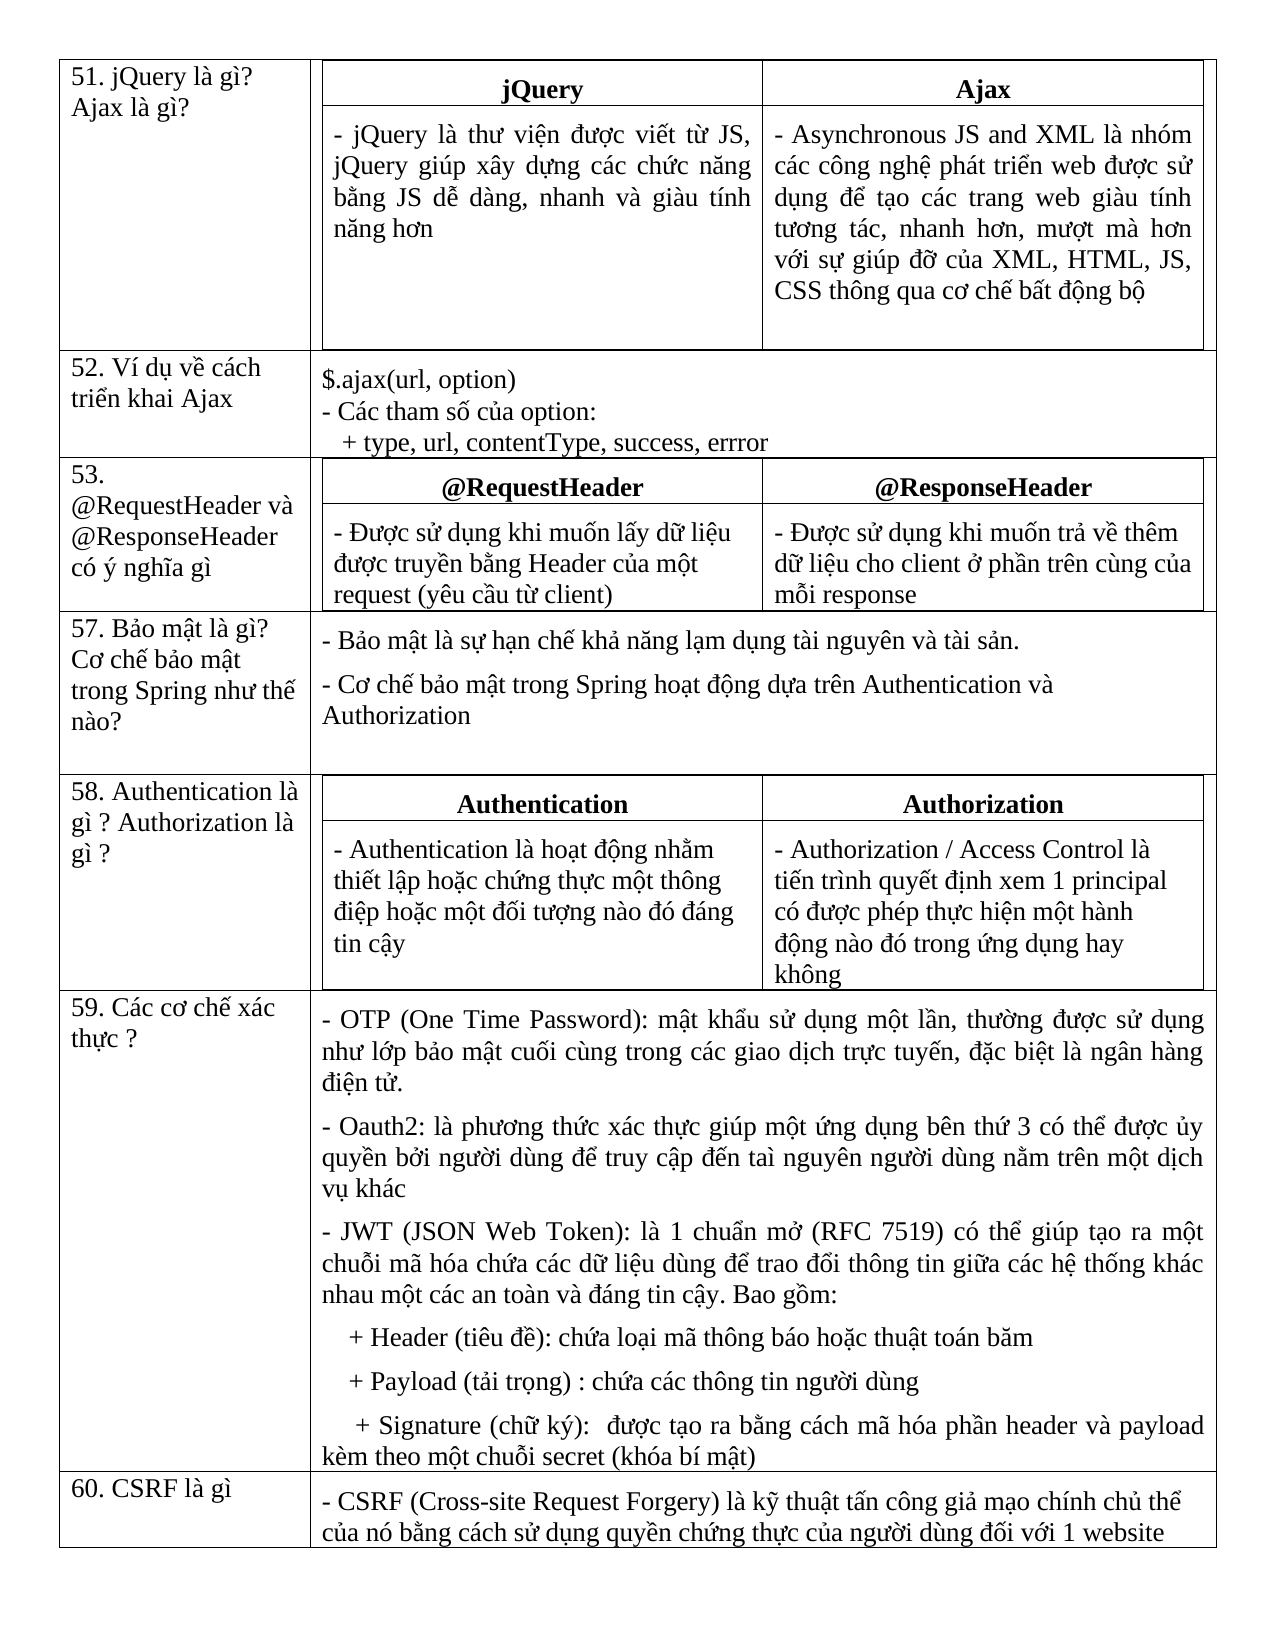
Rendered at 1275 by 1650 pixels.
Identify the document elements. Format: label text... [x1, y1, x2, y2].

table_cell 51. jQuery là gì? Ajax là gì? [60, 60, 310, 350]
table_cell 60. CSRF là gì [60, 1472, 310, 1547]
table_cell [763, 106, 1203, 349]
table_cell [1204, 60, 1216, 350]
table_cell 53. @RequestHeader và @ResponseHeader có ý nghĩa gì [60, 458, 310, 611]
table_cell [323, 776, 762, 820]
table_cell 57. Bảo mật là gì? Cơ chế bảo mật trong Spring như thế nào? [60, 612, 310, 774]
table_cell 52. Ví dụ về cách triển khai Ajax [60, 351, 310, 457]
table_cell $.ajax(url, option) - Các tham số của option: + type, url, contentType, success, errror [311, 351, 1216, 457]
table_cell [323, 504, 762, 610]
table_cell 59. Các cơ chế xác thực ? [60, 991, 310, 1471]
table_cell [763, 61, 1203, 105]
table_cell [1204, 458, 1216, 611]
table_cell [323, 106, 762, 349]
table_cell [311, 775, 322, 990]
table_cell [763, 821, 1203, 989]
table_cell [311, 458, 322, 611]
table_cell [311, 60, 322, 350]
table_cell [323, 821, 762, 989]
table_cell [323, 459, 762, 503]
table_cell [763, 504, 1203, 610]
table_cell - OTP (One Time Password): mật khẩu sử dụng một lần, thường được sử dụng như lớp bảo mật cuối cùng trong các giao dịch trực tuyến, đặc biệt là ngân hàng điện tử. - Oauth2: là phương thức xác thực giúp một ứng dụng bên thứ 3 có thể được ủy quyền bởi người dùng để truy cập đến taì nguyên người dùng nằm trên một dịch vụ khác - JWT (JSON Web Token): là 1 chuẩn mở (RFC 7519) có thể giúp tạo ra một chuỗi mã hóa chứa các dữ liệu dùng để trao đổi thông tin giữa các hệ thống khác nhau một các an toàn và đáng tin cậy. Bao gồm: + Header (tiêu đề): chứa loại mã thông báo hoặc thuật toán băm + Payload (tải trọng) : chứa các thông tin người dùng + Signature (chữ ký): được tạo ra bằng cách mã hóa phần header và payload kèm theo một chuỗi secret (khóa bí mật) [311, 991, 1216, 1471]
table_cell 58. Authentication là gì ? Authorization là gì ? [60, 775, 310, 990]
table_cell - CSRF (Cross-site Request Forgery) là kỹ thuật tấn công giả mạo chính chủ thể của nó bằng cách sử dụng quyền chứng thực của người dùng đối với 1 website [311, 1472, 1216, 1547]
table_cell [763, 459, 1203, 503]
table_cell [763, 776, 1203, 820]
table_cell - Bảo mật là sự hạn chế khả năng lạm dụng tài nguyên và tài sản. - Cơ chế bảo mật trong Spring hoạt động dựa trên Authentication và Authorization [311, 612, 1216, 774]
table_cell [1204, 775, 1216, 990]
table_cell [323, 61, 762, 105]
